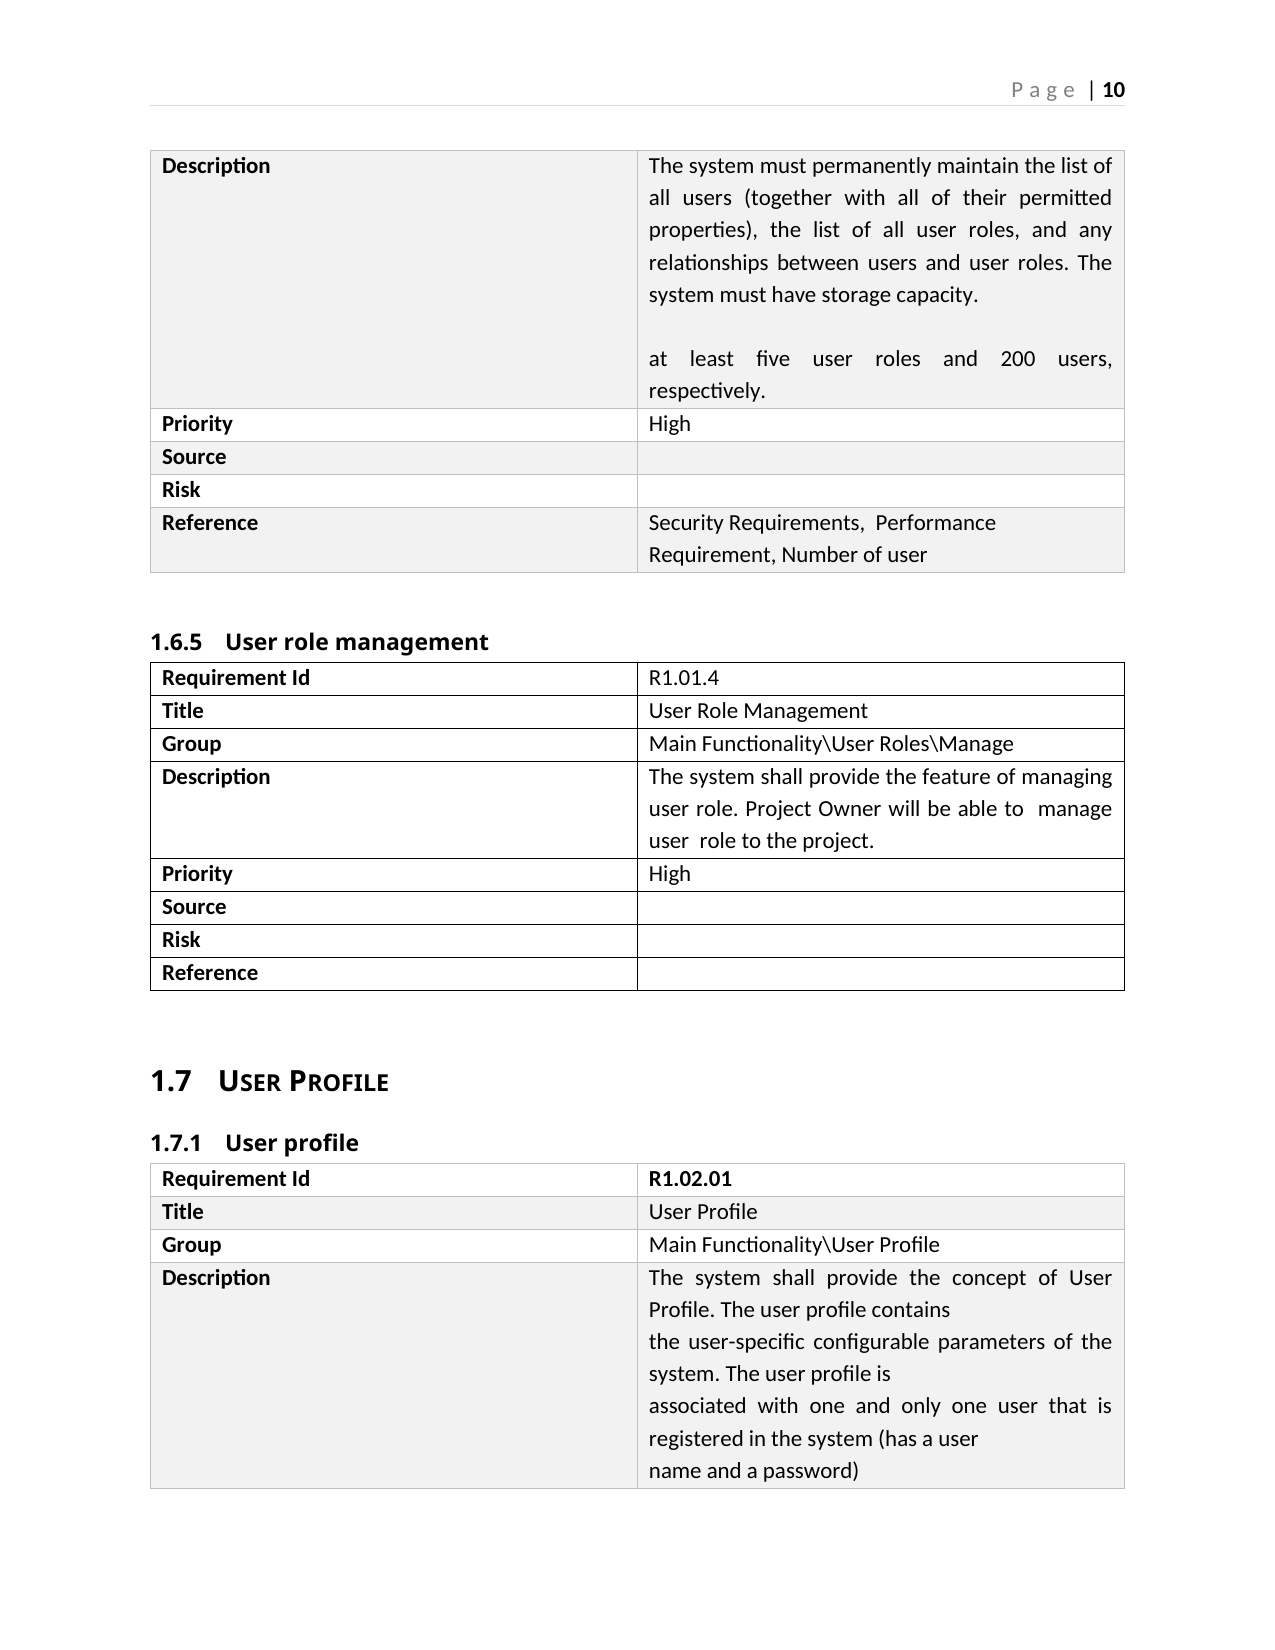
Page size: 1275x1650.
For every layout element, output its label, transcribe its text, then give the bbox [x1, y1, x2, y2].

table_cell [638, 1263, 1124, 1488]
table_cell Reference [151, 508, 637, 572]
subtitle User Profile [150, 1061, 1125, 1100]
table_header R1.01.4 [638, 663, 1124, 695]
table_cell Group [151, 1230, 637, 1262]
table_cell High [638, 409, 1124, 441]
table_cell Main Functionality\User Profile [638, 1230, 1124, 1262]
table_cell [638, 475, 1124, 507]
subtitle User role management [150, 626, 1125, 657]
table_cell Description [151, 151, 637, 408]
table_cell [638, 958, 1124, 990]
table_cell The system shall provide the feature of managing user role. Project Owner will be able to manage user role to the project. [638, 762, 1124, 858]
table_cell The system must permanently maintain the list of all users (together with all of their permitted properties), the list of all user roles, and any relationships between users and user roles. The system must have storage capacity. at least five user roles and 200 users, respectively. [638, 151, 1124, 408]
table_cell Description [151, 1263, 637, 1488]
table_cell User Role Management [638, 696, 1124, 728]
table_cell Group [151, 729, 637, 761]
table_cell Title [151, 1197, 637, 1229]
table_cell Priority [151, 859, 637, 891]
table_cell Title [151, 696, 637, 728]
table_header R1.02.01 [638, 1164, 1124, 1196]
table_cell Risk [151, 925, 637, 957]
table_cell High [638, 859, 1124, 891]
table_cell Main Functionality\User Roles\Manage [638, 729, 1124, 761]
table_cell Source [151, 442, 637, 474]
table_cell Risk [151, 475, 637, 507]
subtitle User profile [150, 1127, 1125, 1158]
table_cell User Profile [638, 1197, 1124, 1229]
table_cell [638, 925, 1124, 957]
table_cell Security Requirements, Performance Requirement, Number of user [638, 508, 1124, 572]
table_cell [638, 442, 1124, 474]
table_header Requirement Id [151, 663, 637, 695]
table_cell Priority [151, 409, 637, 441]
table_cell [638, 892, 1124, 924]
table_cell Source [151, 892, 637, 924]
table_cell Reference [151, 958, 637, 990]
table_cell Description [151, 762, 637, 858]
table_header Requirement Id [151, 1164, 637, 1196]
